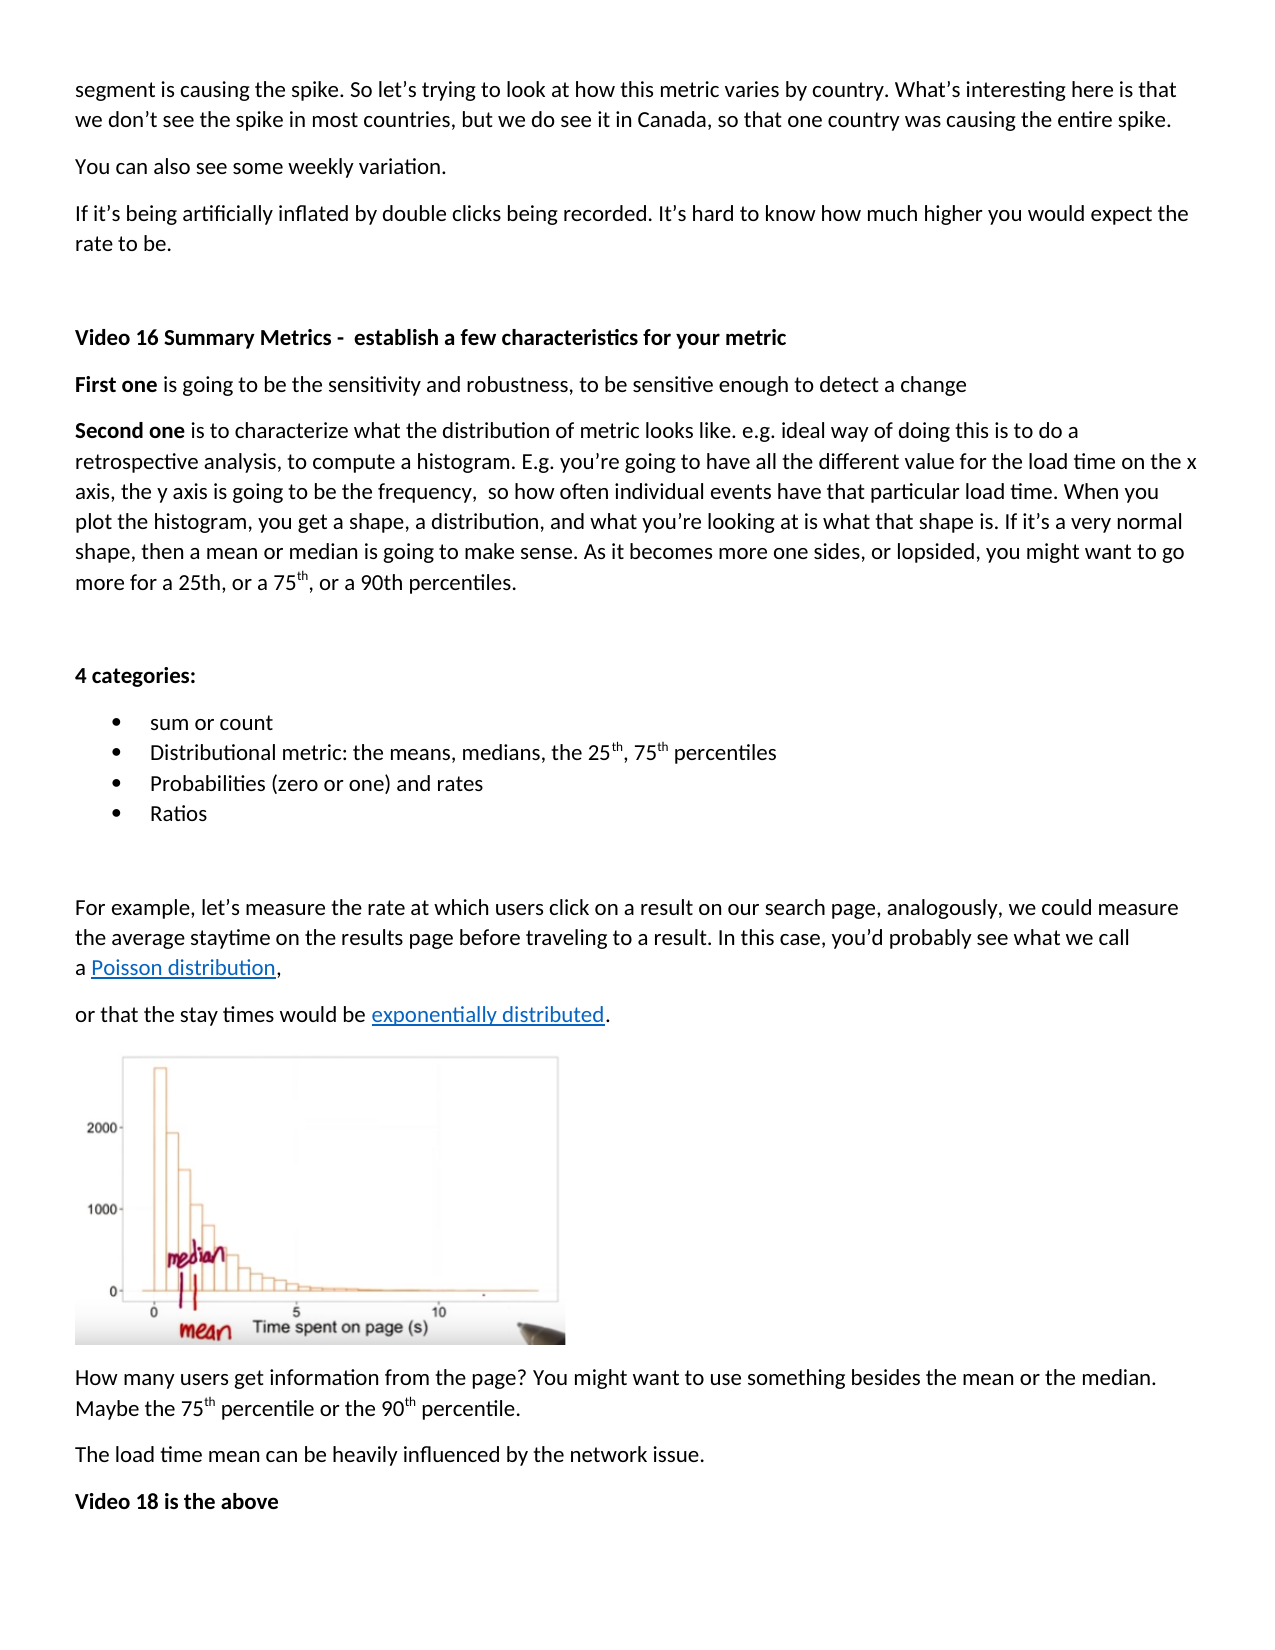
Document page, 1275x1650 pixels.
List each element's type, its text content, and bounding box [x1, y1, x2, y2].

text How many users get information from the page? You might want to use something besides the mean or the median. Maybe the 75th percentile or the 90th percentile. [75, 1363, 1200, 1422]
text Video 18 is the above [75, 1487, 1200, 1515]
picture [75, 1046, 566, 1345]
text 4 categories: [75, 661, 1200, 689]
text First one is going to be the sensitivity and robustness, to be sensitive enough to detect a change [75, 370, 1200, 398]
list Probabilities (zero or one) and rates [112, 769, 1200, 797]
list sum or count [112, 708, 1200, 736]
text The load time mean can be heavily influenced by the network issue. [75, 1441, 1200, 1468]
text If it’s being artificially inflated by double clicks being recorded. It’s hard to know how much higher you would expect the rate to be. [75, 199, 1200, 257]
list Distributional metric: the means, medians, the 25th, 75th percentiles [112, 738, 1200, 767]
text You can also see some weekly variation. [75, 152, 1200, 180]
text Second one is to characterize what the distribution of metric looks like. e.g. ideal way of doing this is to do a retrospective analysis, to compute a histogram. E.g. you’re going to have all the different value for the load time on the x axis, the y axis is going to be the frequency, so how often individual events have that particular load time. When you plot the histogram, you get a shape, a distribution, and what you’re looking at is what that shape is. If it’s a very normal shape, then a mean or median is going to make sense. As it becomes more one sides, or lopsided, you might want to go more for a 25th, or a 75th, or a 90th percentiles. [75, 417, 1200, 596]
text or that the stay times would be exponentially distributed. [75, 1000, 1200, 1028]
text For example, let’s measure the rate at which users click on a result on our search page, analogously, we could measure the average staytime on the results page before traveling to a result. In this case, you’d probably see what we call a Poisson distribution, [75, 893, 1200, 981]
list Ratios [112, 799, 1200, 827]
text Video 16 Summary Metrics - establish a few characteristics for your metric [75, 323, 1200, 351]
